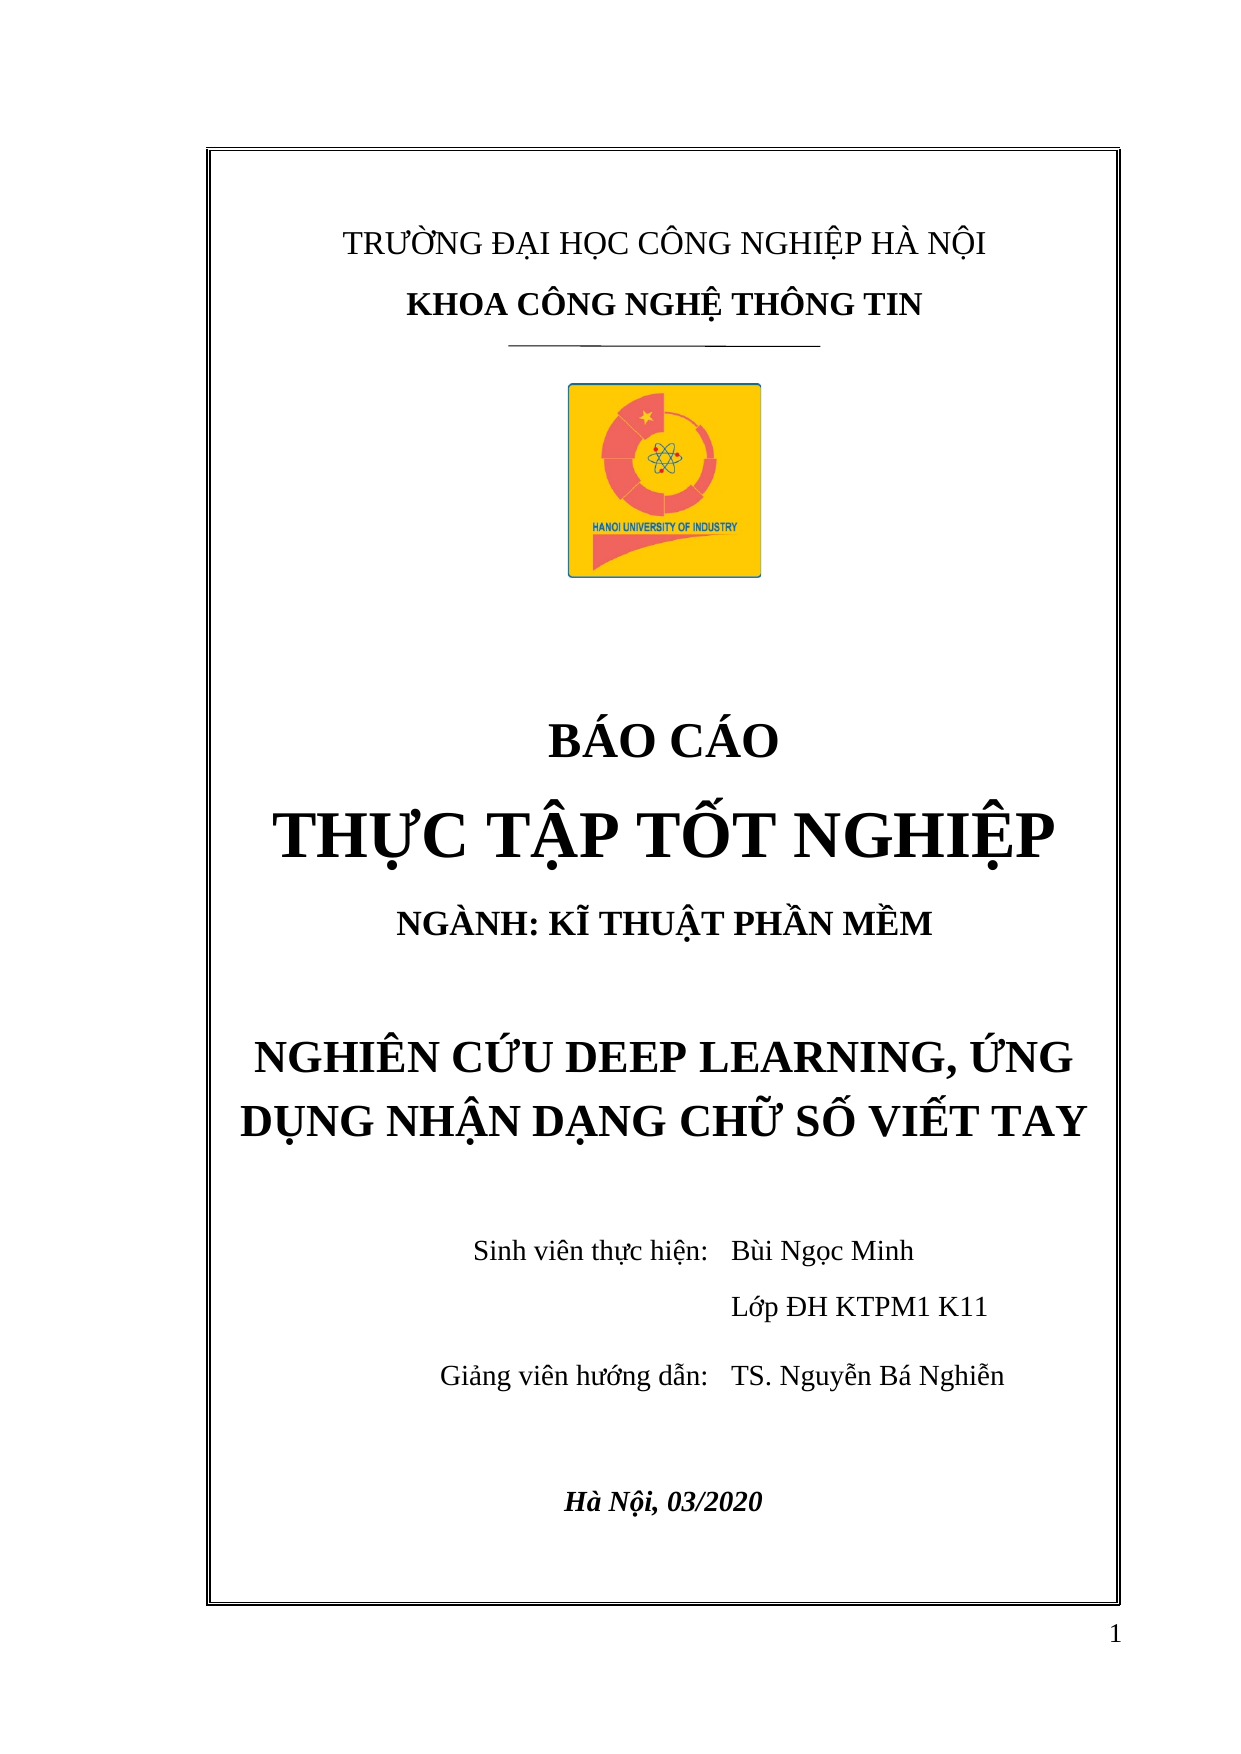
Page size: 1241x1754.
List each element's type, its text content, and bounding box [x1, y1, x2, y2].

text NGHIÊN CỨU DEEP LEARNING, ỨNG DỤNG NHẬN DẠNG CHỮ SỐ VIẾT TAY [207, 1030, 1122, 1146]
text Hà Nội, 03/2020 [207, 1484, 1122, 1518]
text TRƯỜNG ĐẠI HỌC CÔNG NGHIỆP HÀ NỘI [207, 224, 1122, 262]
table_header Sinh viên thực hiện: [262, 1219, 719, 1343]
table_header Bùi Ngọc Minh Lớp ĐH KTPM1 K11 [720, 1219, 1177, 1343]
table_cell TS. Nguyễn Bá Nghiễn [720, 1343, 1177, 1413]
text THỰC TẬP TỐT NGHIỆP [207, 795, 1122, 872]
text KHOA CÔNG NGHỆ THÔNG TIN [207, 284, 1122, 323]
table_cell Giảng viên hướng dẫn: [262, 1343, 719, 1413]
text BÁO CÁO [207, 711, 1122, 769]
picture [567, 383, 762, 578]
text NGÀNH: KĨ THUẬT PHẦN MỀM [207, 902, 1122, 943]
